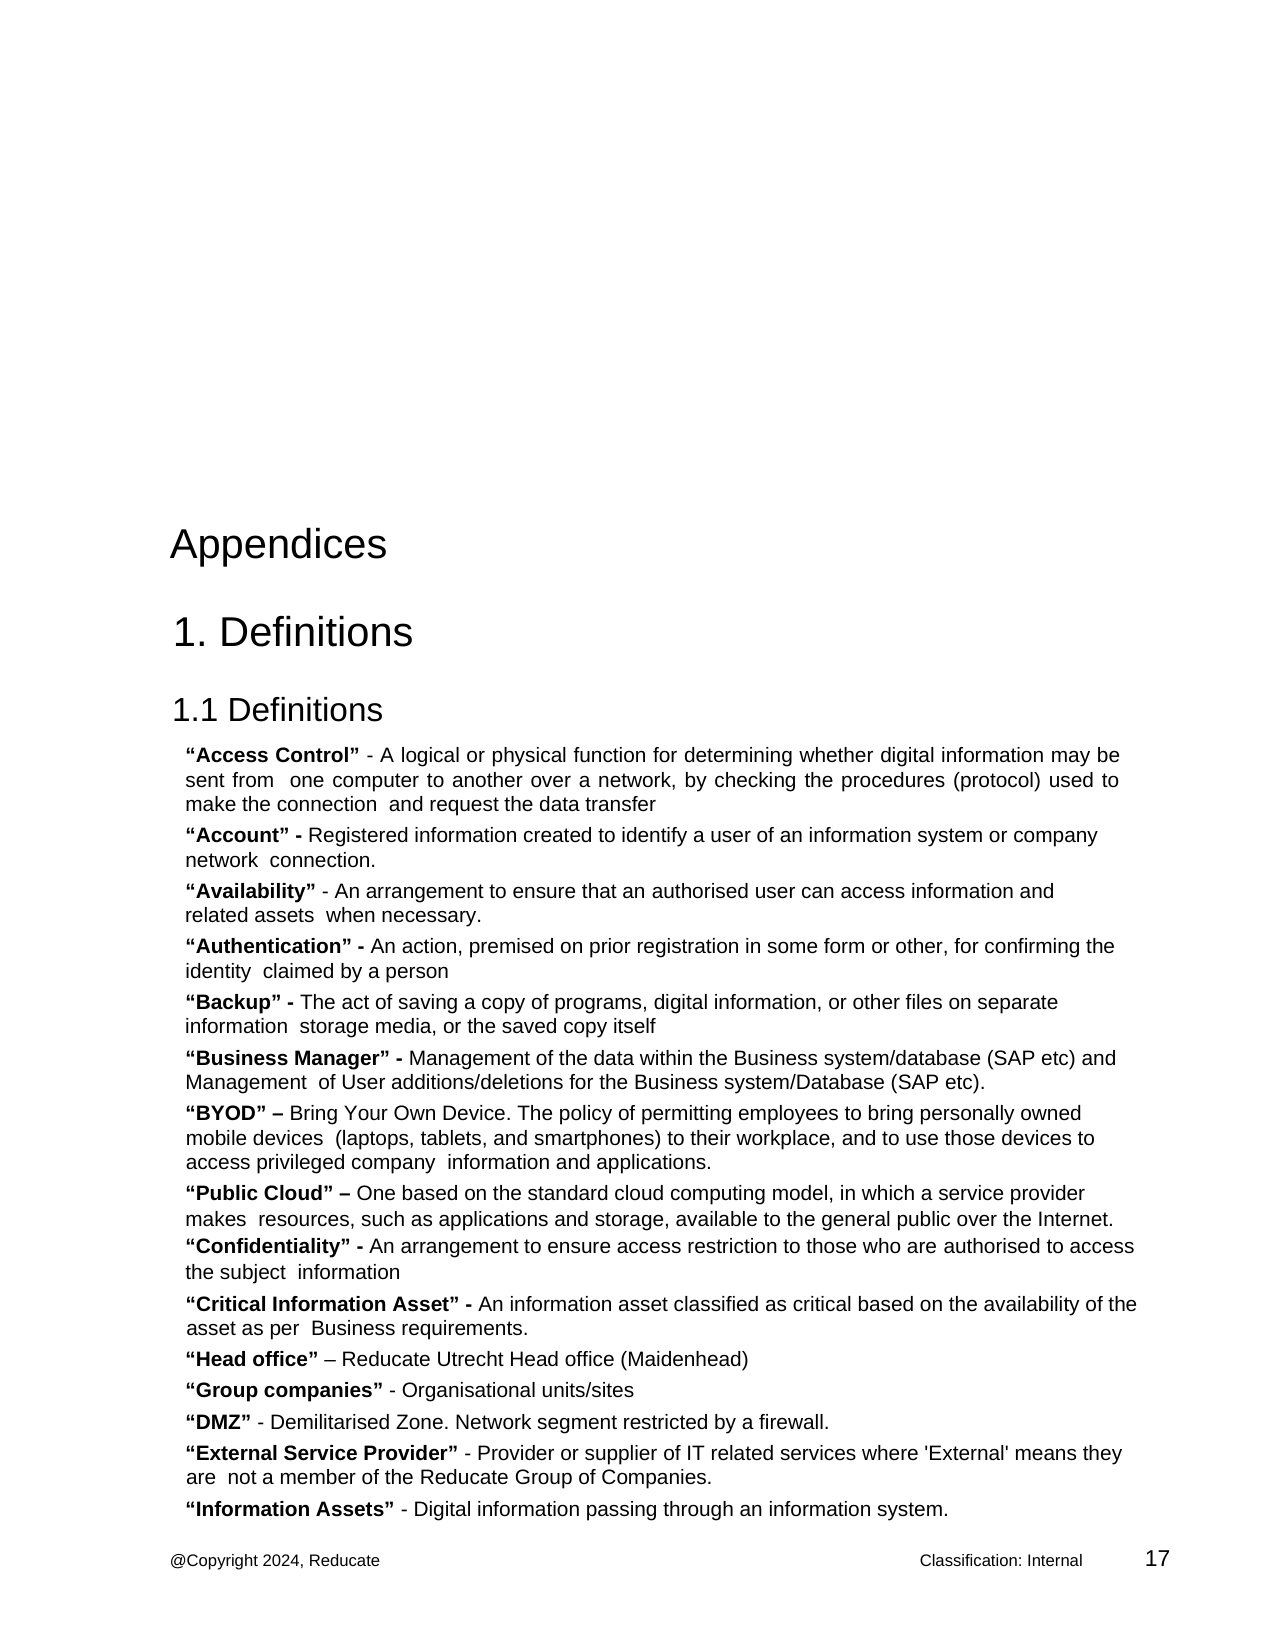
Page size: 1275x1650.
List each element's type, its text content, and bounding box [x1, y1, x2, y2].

text “Backup” - The act of saving a copy of programs, digital information, or other files on separate information storage media, or the saved copy itself [185, 990, 1091, 1038]
text “Group companies” - Organisational units/sites [185, 1378, 1184, 1402]
text “Information Assets” - Digital information passing through an information system. [185, 1497, 1184, 1521]
text “Head office” – Reducate Utrecht Head office (Maidenhead) [185, 1347, 1184, 1371]
text “Business Manager” - Management of the data within the Business system/database (SAP etc) and Management of User additions/deletions for the Business system/Database (SAP etc). [185, 1046, 1145, 1094]
text “Public Cloud” – One based on the standard cloud computing model, in which a service provider makes resources, such as applications and storage, available to the general public over the Internet. “Confidentiality” - An arrangement to ensure access restriction to those who are authorised to access the subject information [185, 1181, 1151, 1284]
text “BYOD” – Bring Your Own Device. The policy of permitting employees to bring personally owned mobile devices (laptops, tablets, and smartphones) to their workplace, and to use those devices to access privileged company information and applications. [185, 1101, 1136, 1173]
subtitle Appendices [169, 520, 1184, 568]
text “Availability” - An arrangement to ensure that an authorised user can access information and related assets when necessary. [185, 879, 1103, 927]
subtitle 1. Definitions [173, 607, 1184, 655]
text “DMZ” - Demilitarised Zone. Network segment restricted by a firewall. [185, 1409, 1184, 1433]
subtitle 1.1 Definitions [172, 690, 1184, 728]
text “Account” - Registered information created to identify a user of an information system or company network connection. [185, 823, 1106, 871]
text “External Service Provider” - Provider or supplier of IT related services where 'External' means they are not a member of the Reducate Group of Companies. [185, 1441, 1128, 1489]
text “Critical Information Asset” - An information asset classified as critical based on the availability of the asset as per Business requirements. [185, 1292, 1154, 1340]
text “Access Control” - A logical or physical function for determining whether digital information may be sent from one computer to another over a network, by checking the procedures (protocol) used to make the connection and request the data transfer [185, 743, 1121, 816]
text “Authentication” - An action, premised on prior registration in some form or other, for confirming the identity claimed by a person [185, 934, 1123, 983]
